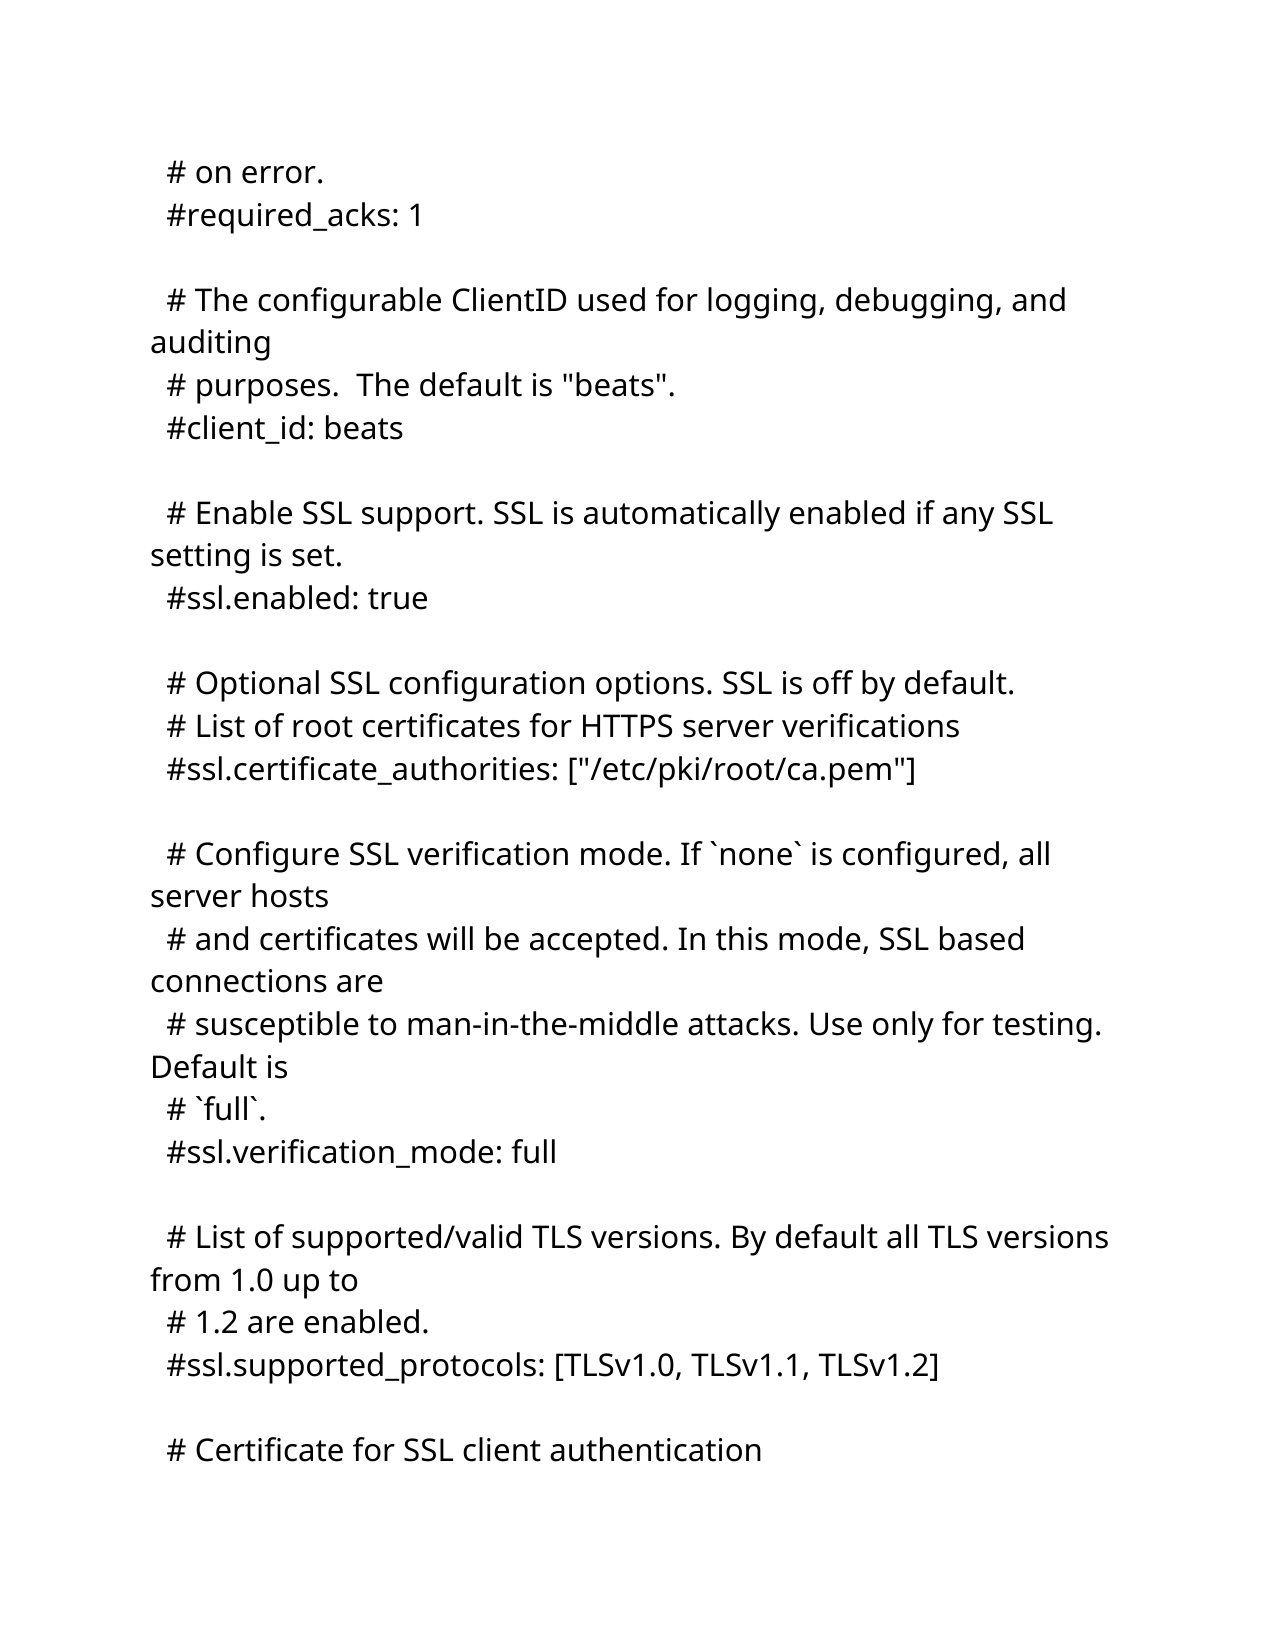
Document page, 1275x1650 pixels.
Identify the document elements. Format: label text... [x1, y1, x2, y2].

text # purposes. The default is "beats". [150, 363, 1125, 406]
text # Enable SSL support. SSL is automatically enabled if any SSL setting is set. [150, 491, 1125, 576]
text # Certificate for SSL client authentication [150, 1428, 1125, 1471]
text #ssl.verification_mode: full [150, 1130, 1125, 1172]
text #ssl.certificate_authorities: ["/etc/pki/root/ca.pem"] [150, 746, 1125, 789]
text # List of root certificates for HTTPS server verifications [150, 704, 1125, 746]
text # The configurable ClientID used for logging, debugging, and auditing [150, 278, 1125, 363]
text #ssl.supported_protocols: [TLSv1.0, TLSv1.1, TLSv1.2] [150, 1343, 1125, 1386]
text # Configure SSL verification mode. If `none` is configured, all server hosts [150, 832, 1125, 917]
text # susceptible to man-in-the-middle attacks. Use only for testing. Default is [150, 1002, 1125, 1087]
text #ssl.enabled: true [150, 576, 1125, 619]
text #client_id: beats [150, 406, 1125, 448]
text #required_acks: 1 [150, 193, 1125, 235]
text # on error. [150, 150, 1125, 193]
text # `full`. [150, 1087, 1125, 1130]
text # Optional SSL configuration options. SSL is off by default. [150, 661, 1125, 704]
text # 1.2 are enabled. [150, 1300, 1125, 1343]
text # List of supported/valid TLS versions. By default all TLS versions from 1.0 up to [150, 1215, 1125, 1300]
text # and certificates will be accepted. In this mode, SSL based connections are [150, 917, 1125, 1002]
